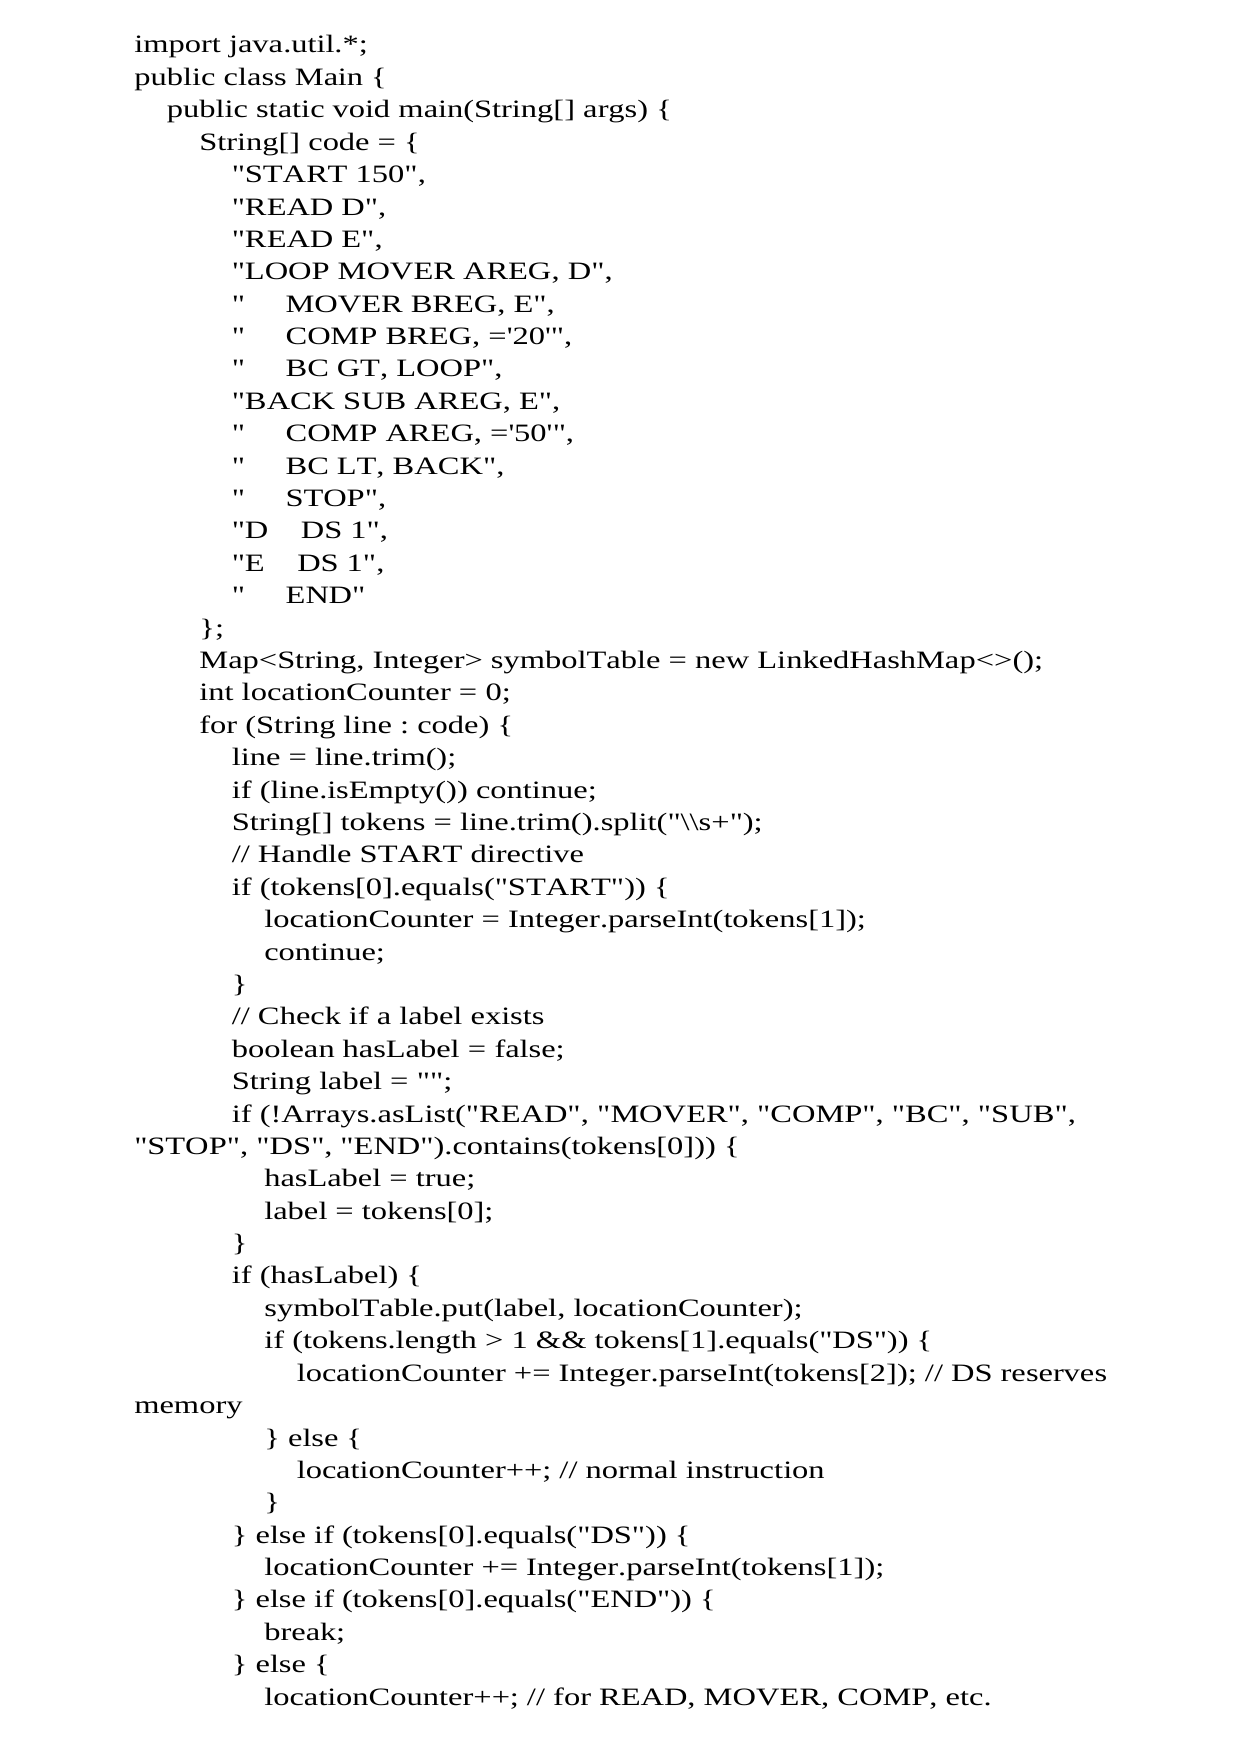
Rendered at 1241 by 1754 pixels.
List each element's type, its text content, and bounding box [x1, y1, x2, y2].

list hasLabel = true; [134, 1163, 1157, 1192]
list locationCounter += Integer.parseInt(tokens[2]); // DS reserves memory [134, 1358, 1157, 1419]
list } else if (tokens[0].equals("END")) { [134, 1584, 1157, 1613]
list } [134, 1487, 1157, 1516]
list Map<String, Integer> symbolTable = new LinkedHashMap<>(); [134, 645, 1157, 674]
list " MOVER BREG, E", [134, 289, 1157, 317]
list "READ E", [134, 224, 1157, 253]
list continue; [134, 937, 1157, 965]
list " BC LT, BACK", [134, 451, 1157, 479]
list String label = ""; [134, 1066, 1157, 1095]
list int locationCounter = 0; [134, 677, 1157, 706]
list // Check if a label exists [134, 1001, 1157, 1030]
list if (tokens[0].equals("START")) { [134, 872, 1157, 901]
list import java.util.*; [134, 29, 1157, 58]
list if (tokens.length > 1 && tokens[1].equals("DS")) { [134, 1325, 1157, 1354]
list } [134, 969, 1157, 998]
list "READ D", [134, 192, 1157, 220]
list String[] tokens = line.trim().split("\\s+"); [134, 807, 1157, 836]
list public static void main(String[] args) { [134, 94, 1157, 123]
list if (!Arrays.asList("READ", "MOVER", "COMP", "BC", "SUB", "STOP", "DS", "END").contains(tokens[0])) { [134, 1099, 1157, 1160]
list } else { [134, 1649, 1157, 1678]
list "BACK SUB AREG, E", [134, 386, 1157, 415]
list } else if (tokens[0].equals("DS")) { [134, 1520, 1157, 1548]
list "LOOP MOVER AREG, D", [134, 256, 1157, 285]
list }; [134, 613, 1157, 641]
list locationCounter += Integer.parseInt(tokens[1]); [134, 1552, 1157, 1581]
list line = line.trim(); [134, 742, 1157, 771]
list break; [134, 1617, 1157, 1646]
list " COMP AREG, ='50'", [134, 418, 1157, 447]
list label = tokens[0]; [134, 1196, 1157, 1224]
list public class Main { [134, 62, 1157, 91]
list locationCounter = Integer.parseInt(tokens[1]); [134, 904, 1157, 933]
list " END" [134, 580, 1157, 609]
list } [134, 1228, 1157, 1257]
list "D DS 1", [134, 516, 1157, 544]
list // Handle START directive [134, 839, 1157, 868]
list boolean hasLabel = false; [134, 1034, 1157, 1063]
list locationCounter++; // normal instruction [134, 1455, 1157, 1484]
list " STOP", [134, 483, 1157, 512]
list locationCounter++; // for READ, MOVER, COMP, etc. [134, 1682, 1157, 1711]
list if (line.isEmpty()) continue; [134, 775, 1157, 803]
list " COMP BREG, ='20'", [134, 321, 1157, 350]
list } else { [134, 1423, 1157, 1451]
list "E DS 1", [134, 548, 1157, 577]
list "START 150", [134, 159, 1157, 188]
list String[] code = { [134, 127, 1157, 156]
list for (String line : code) { [134, 710, 1157, 739]
list if (hasLabel) { [134, 1261, 1157, 1289]
list symbolTable.put(label, locationCounter); [134, 1293, 1157, 1322]
list " BC GT, LOOP", [134, 353, 1157, 382]
